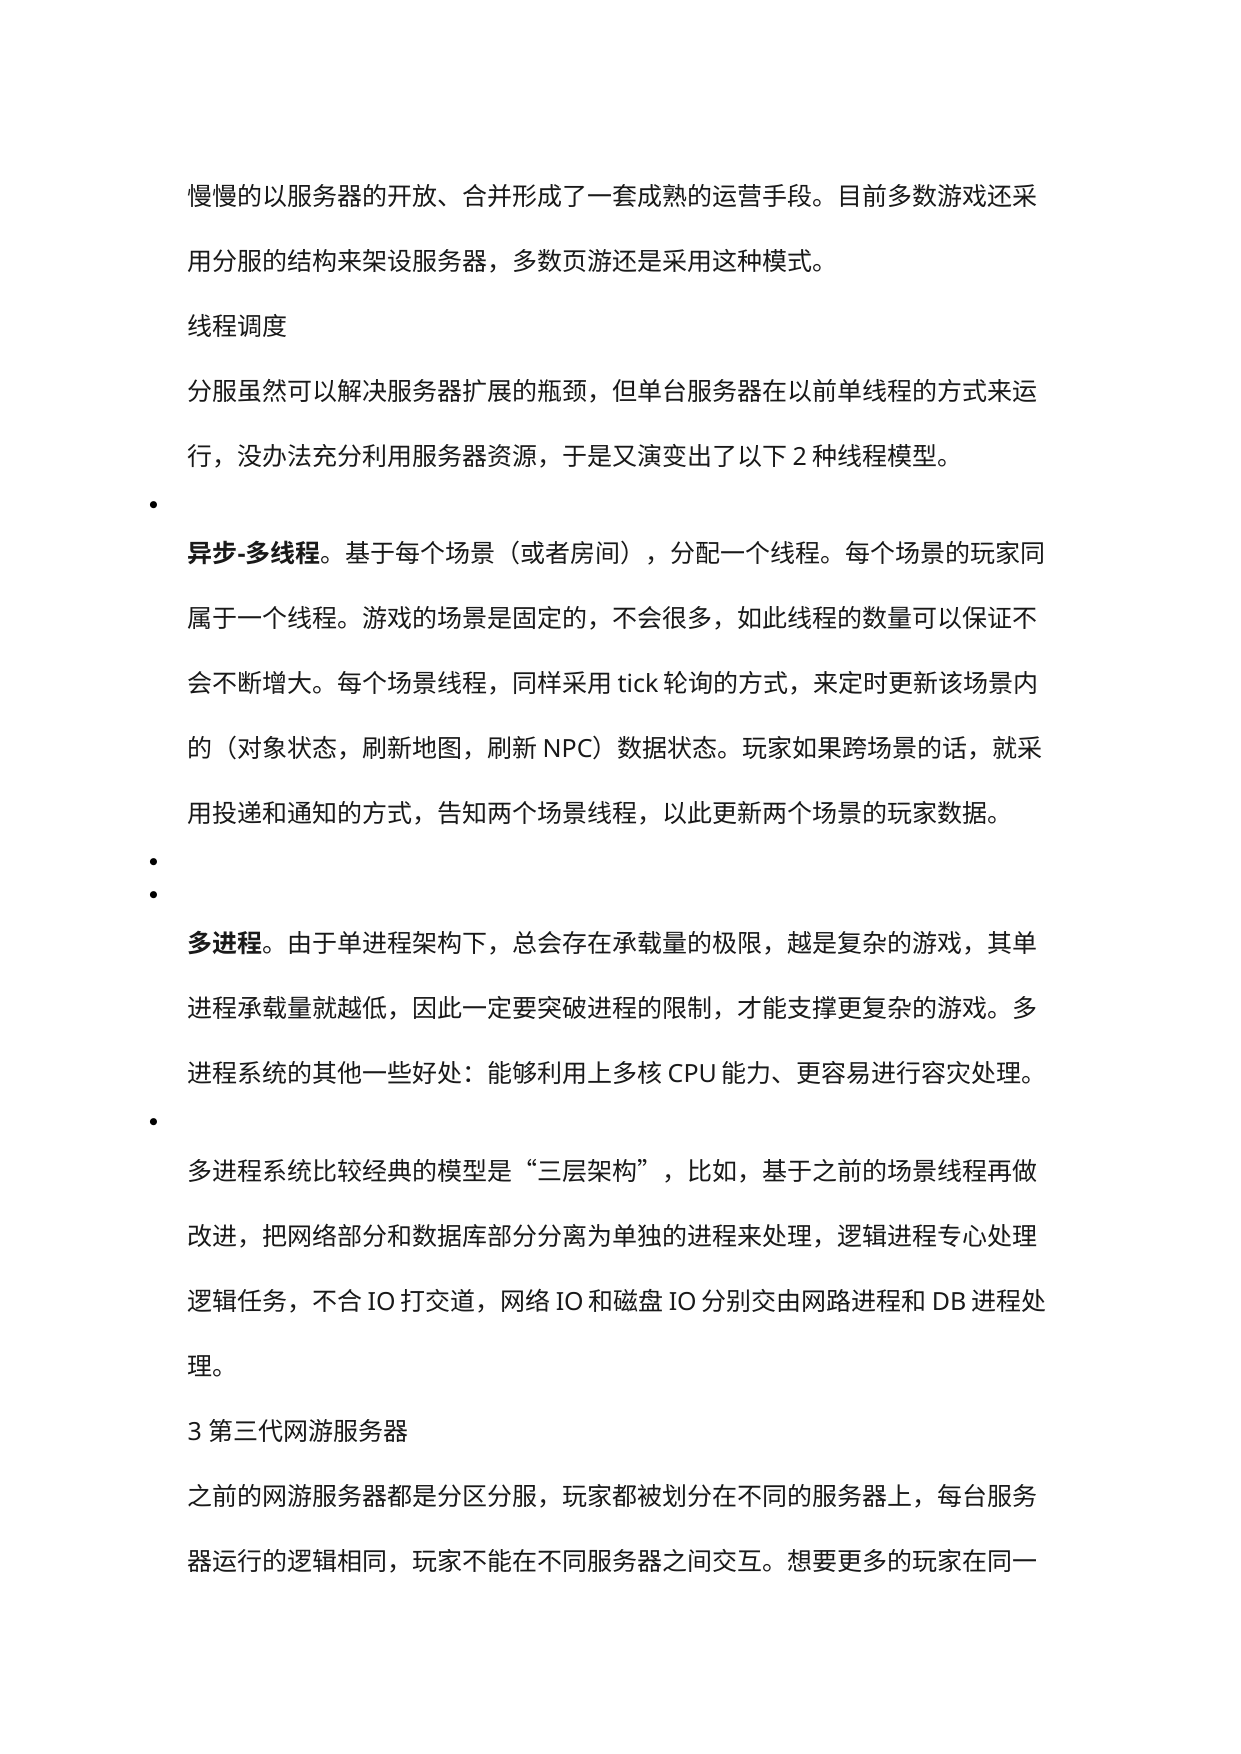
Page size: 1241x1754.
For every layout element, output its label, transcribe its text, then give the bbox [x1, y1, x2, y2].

text 多进程系统比较经典的模型是“三层架构”，比如，基于之前的场景线程再做改进，把网络部分和数据库部分分离为单独的进程来处理，逻辑进程专心处理逻辑任务，不合IO打交道，网络IO和磁盘IO分别交由网路进程和DB进程处理。 [187, 1137, 1053, 1397]
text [187, 162, 1053, 292]
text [187, 1462, 1053, 1592]
text 异步-多线程。基于每个场景（或者房间），分配一个线程。每个场景的玩家同属于一个线程。游戏的场景是固定的，不会很多，如此线程的数量可以保证不会不断增大。每个场景线程，同样采用tick轮询的方式，来定时更新该场景内的（对象状态，刷新地图，刷新NPC）数据状态。玩家如果跨场景的话，就采用投递和通知的方式，告知两个场景线程，以此更新两个场景的玩家数据。 [187, 519, 1053, 844]
text 3 第三代网游服务器 [187, 1397, 1053, 1462]
text 分服虽然可以解决服务器扩展的瓶颈，但单台服务器在以前单线程的方式来运行，没办法充分利用服务器资源，于是又演变出了以下2种线程模型。 [187, 357, 1053, 487]
text 多进程。由于单进程架构下，总会存在承载量的极限，越是复杂的游戏，其单进程承载量就越低，因此一定要突破进程的限制，才能支撑更复杂的游戏。多进程系统的其他一些好处：能够利用上多核CPU能力、更容易进行容灾处理。 [187, 909, 1053, 1104]
text 线程调度 [187, 292, 1053, 357]
